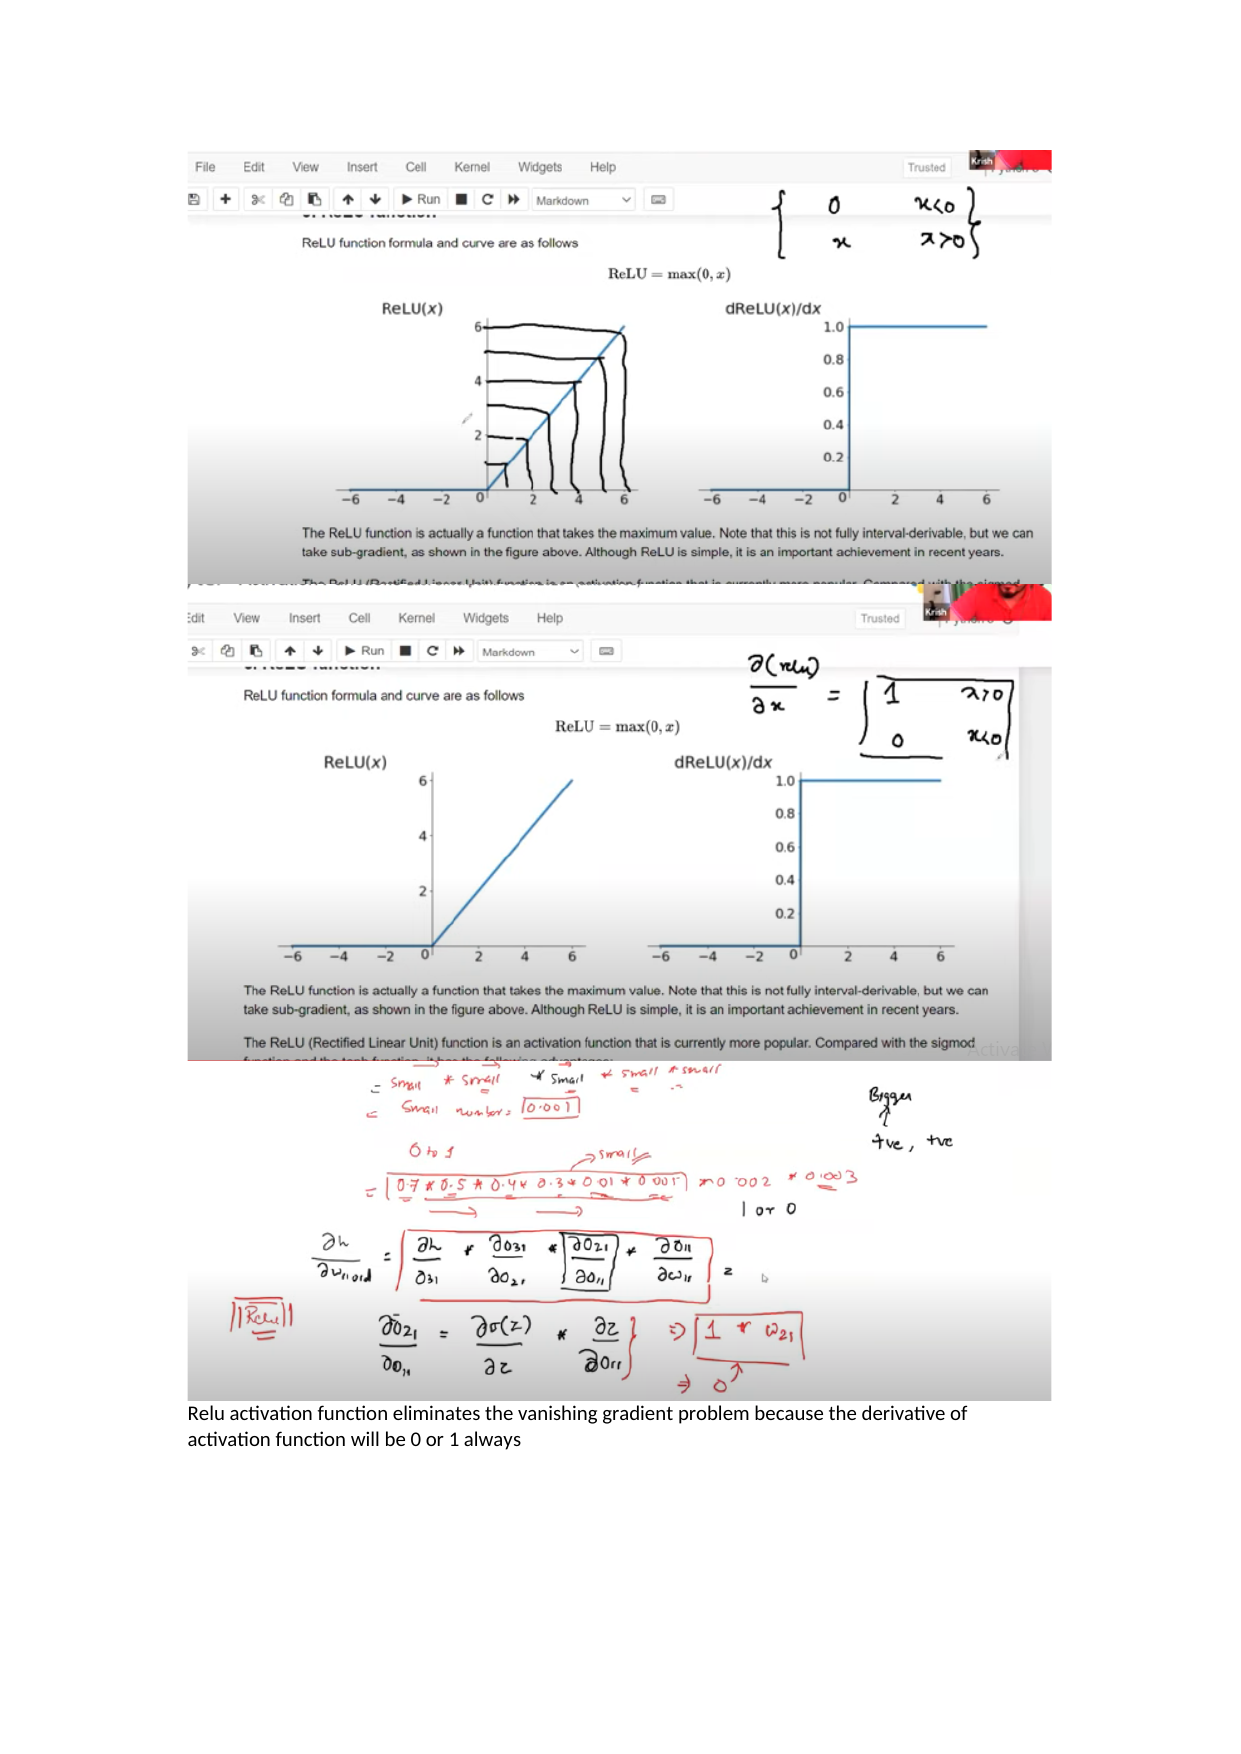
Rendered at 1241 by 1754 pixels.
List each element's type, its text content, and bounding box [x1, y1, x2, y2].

text Relu activation function eliminates the vanishing gradient problem because the derivative of activation function will be 0 or 1 always [187, 1401, 1053, 1451]
picture [187, 150, 1052, 1401]
